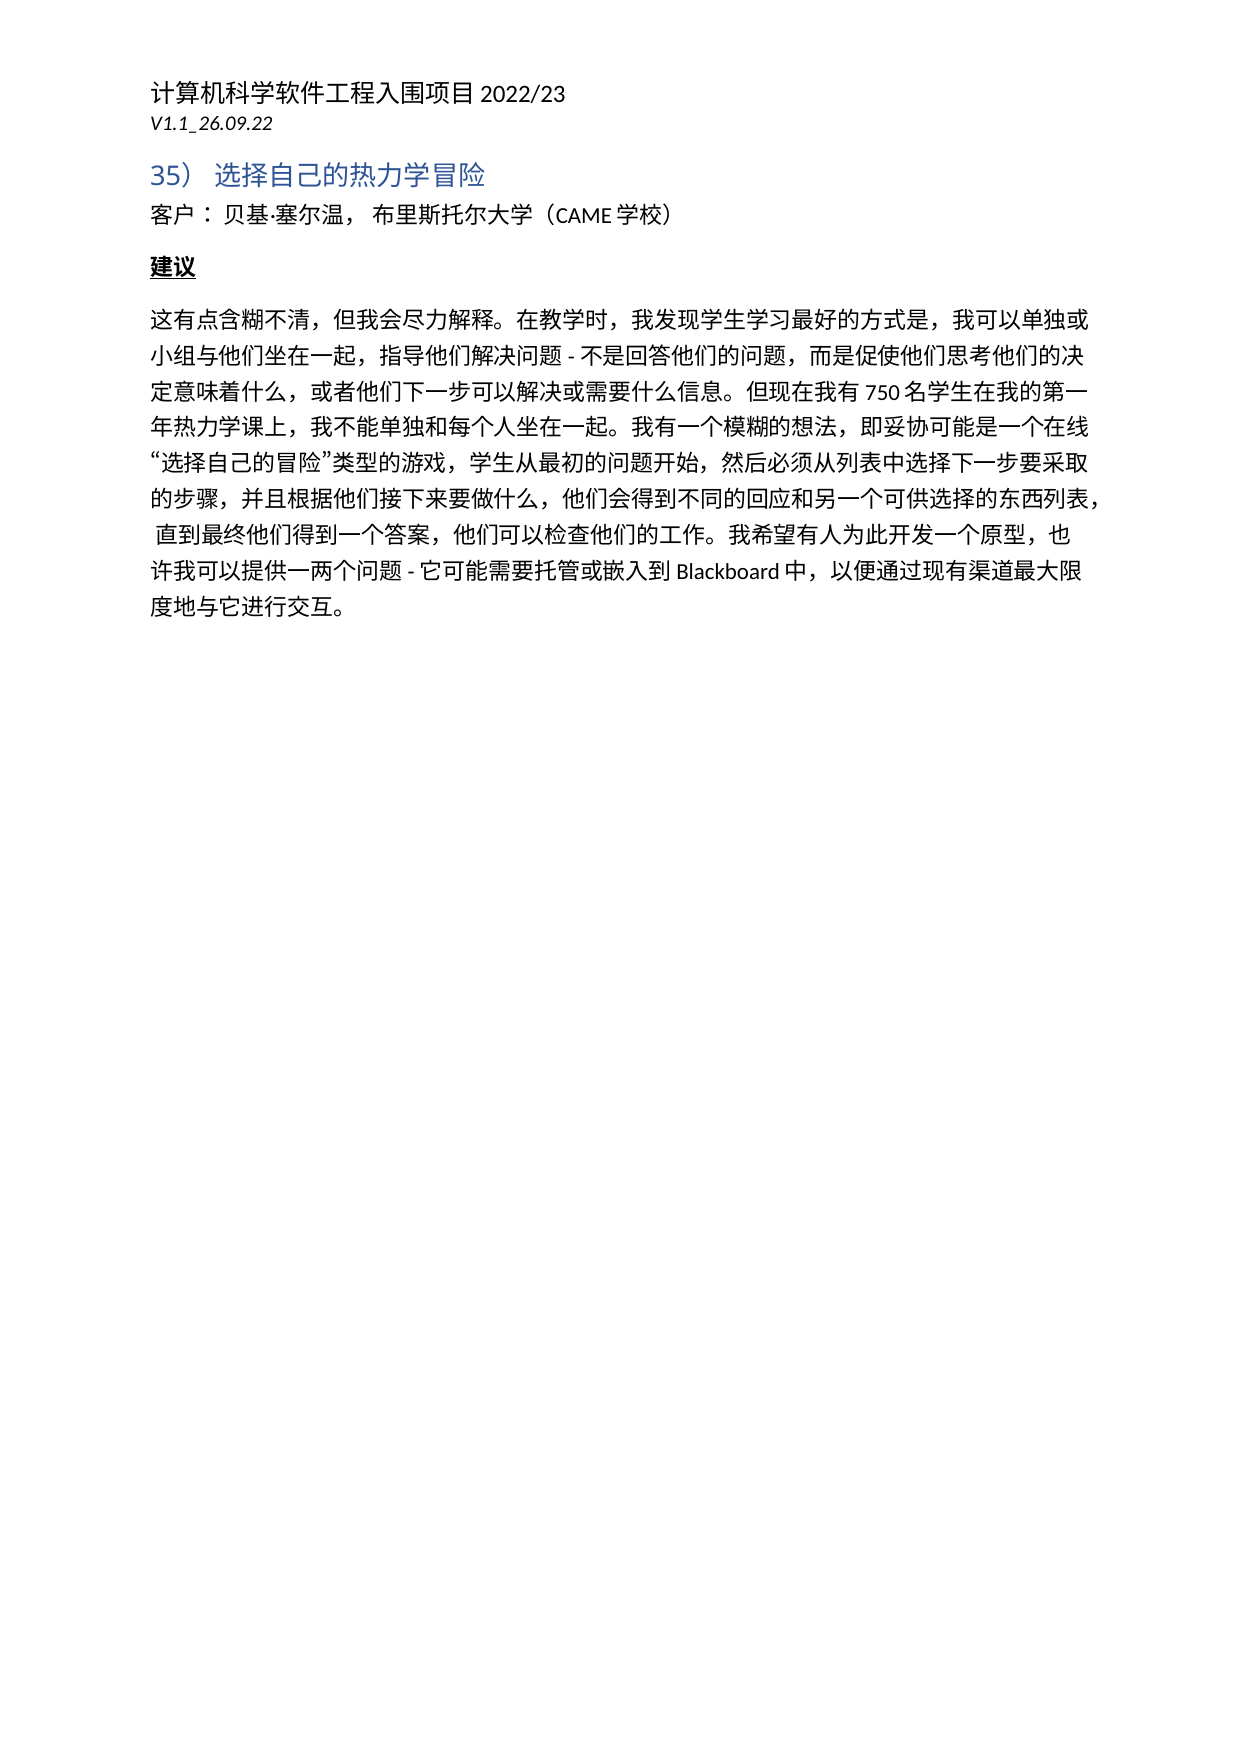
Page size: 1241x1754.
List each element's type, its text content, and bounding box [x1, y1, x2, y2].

text 这有点含糊不清，但我会尽力解释。在教学时，我发现学生学习最好的方式是，我可以单独或小组与他们坐在一起，指导他们解决问题 - 不是回答他们的问题，而是促使他们思考他们的决定意味着什么，或者他们下一步可以解决或需要什么信息。但现在我有750名学生在我的第一年热力学课上，我不能单独和每个人坐在一起。我有一个模糊的想法，即妥协可能是一个在线“选择自己的冒险”类型的游戏，学生从最初的问题开始，然后必须从列表中选择下一步要采取的步骤，并且根据他们接下来要做什么，他们会得到不同的回应和另一个可供选择的东西列表， 直到最终他们得到一个答案，他们可以检查他们的工作。我希望有人为此开发一个原型，也许我可以提供一两个问题 - 它可能需要托管或嵌入到Blackboard中，以便通过现有渠道最大限度地与它进行交互。 [150, 302, 1090, 622]
subtitle 35） 选择自己的热力学冒险 [150, 154, 1090, 193]
text 建议 [150, 249, 1090, 282]
text 客户： 贝基·塞尔温， 布里斯托尔大学（CAME学校） [150, 197, 1090, 230]
